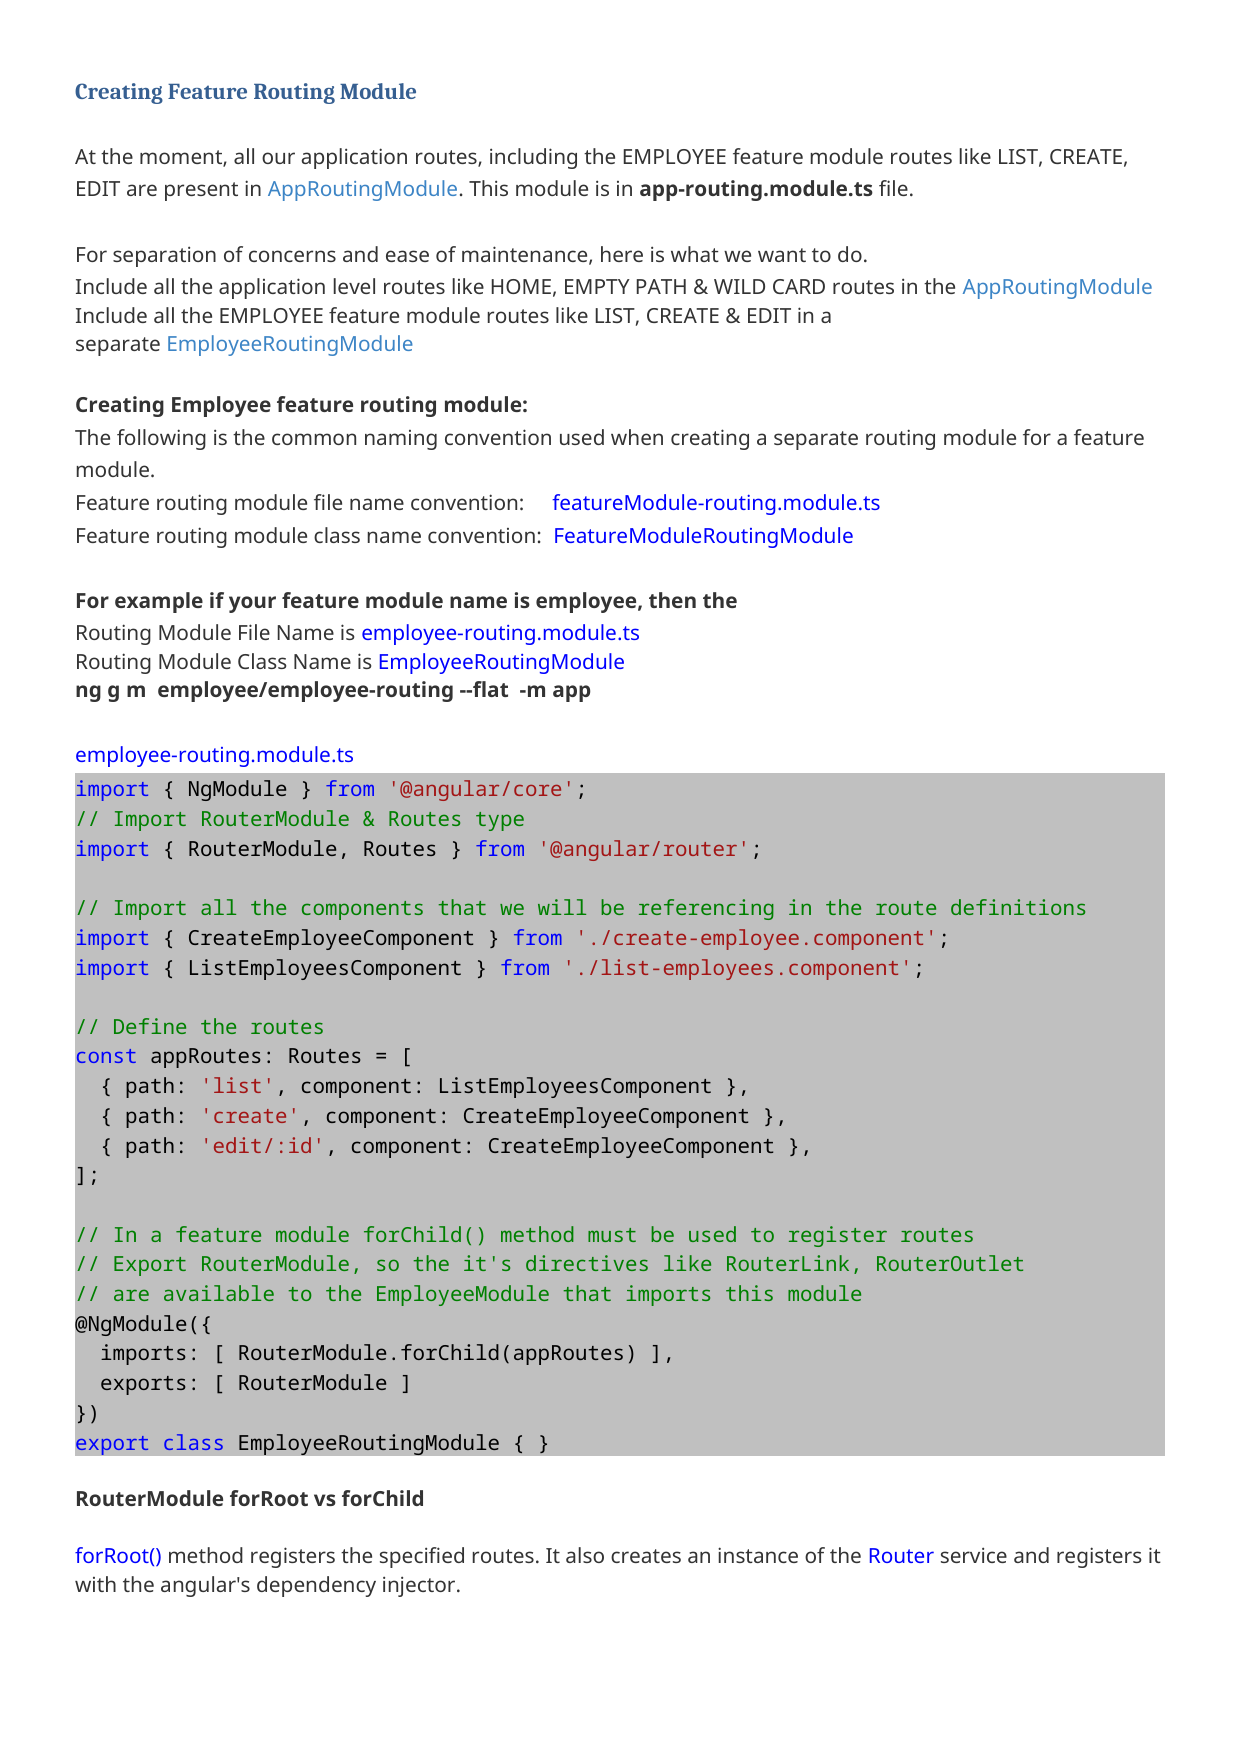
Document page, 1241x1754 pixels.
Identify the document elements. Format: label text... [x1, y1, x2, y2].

text Include all the EMPLOYEE feature module routes like LIST, CREATE & EDIT in a separate EmployeeRoutingModule [75, 301, 1165, 358]
text // In a feature module forChild() method must be used to register routes [75, 1218, 1165, 1248]
text // Define the routes [75, 1011, 1165, 1040]
text @NgModule({ [75, 1308, 1165, 1337]
text // Export RouterModule, so the it's directives like RouterLink, RouterOutlet [75, 1248, 1165, 1278]
text At the moment, all our application routes, including the EMPLOYEE feature module routes like LIST, CREATE, EDIT are present in AppRoutingModule. This module is in app-routing.module.ts file. For separation of concerns and ease of maintenance, here is what we want to do. [75, 142, 1165, 268]
text import { CreateEmployeeComponent } from './create-employee.component'; [75, 922, 1165, 951]
text import { ListEmployeesComponent } from './list-employees.component'; [75, 951, 1165, 981]
text Routing Module File Name is employee-routing.module.ts [75, 618, 1165, 647]
text exports: [ RouterModule ] [75, 1367, 1165, 1397]
text Creating Employee feature routing module: The following is the common naming convention used when creating a separate routing module for a feature module. Feature routing module file name convention: featureModule-routing.module.ts Feature routing module class name convention: FeatureModuleRoutingModule For example if your feature module name is employee, then the [75, 390, 1165, 614]
text const appRoutes: Routes = [ [75, 1040, 1165, 1070]
text imports: [ RouterModule.forChild(appRoutes) ], [75, 1337, 1165, 1367]
text ng g m employee/employee-routing --flat -m app [75, 675, 1165, 704]
text export class EmployeeRoutingModule { } [75, 1426, 1165, 1456]
text // are available to the EmployeeModule that imports this module [75, 1278, 1165, 1308]
text import { RouterModule, Routes } from '@angular/router'; [75, 833, 1165, 862]
text { path: 'create', component: CreateEmployeeComponent }, [75, 1100, 1165, 1129]
text // Import RouterModule & Routes type [75, 803, 1165, 833]
subtitle Creating Feature Routing Module [75, 79, 1165, 106]
text ]; [75, 1159, 1165, 1189]
text Include all the application level routes like HOME, EMPTY PATH & WILD CARD routes in the AppRoutingModule [75, 272, 1165, 301]
text }) [75, 1397, 1165, 1426]
text import { NgModule } from '@angular/core'; [75, 773, 1165, 803]
text Routing Module Class Name is EmployeeRoutingModule [75, 647, 1165, 675]
text employee-routing.module.ts [75, 741, 1165, 769]
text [75, 1456, 1165, 1627]
text // Import all the components that we will be referencing in the route definitions [75, 892, 1165, 922]
text { path: 'edit/:id', component: CreateEmployeeComponent }, [75, 1129, 1165, 1159]
text { path: 'list', component: ListEmployeesComponent }, [75, 1070, 1165, 1100]
